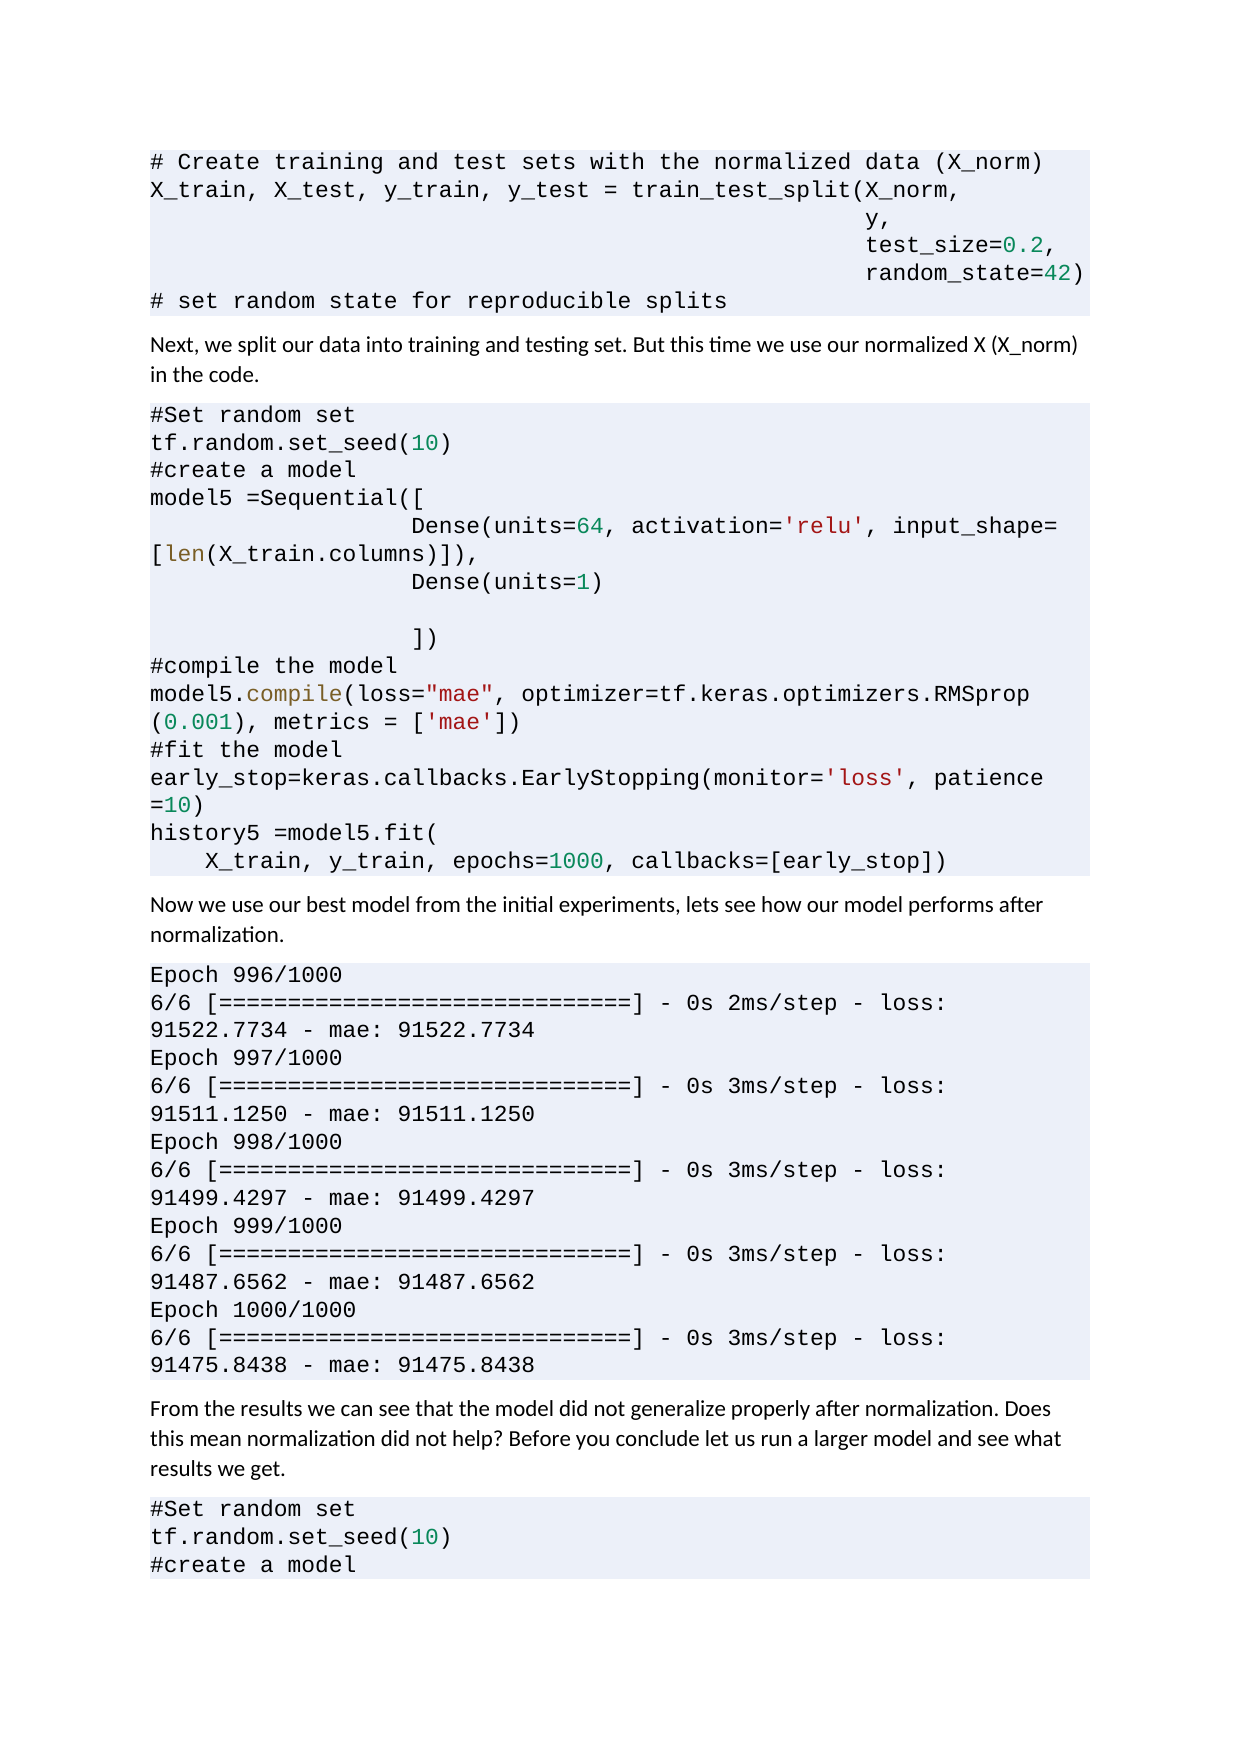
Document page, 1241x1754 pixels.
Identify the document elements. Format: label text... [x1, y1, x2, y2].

text early_stop=keras.callbacks.EarlyStopping(monitor='loss', patience=10) [150, 766, 1090, 820]
text #create a model [150, 459, 1090, 485]
text Epoch 997/1000 [150, 1047, 1090, 1073]
text Epoch 998/1000 [150, 1130, 1090, 1156]
text 6/6 [==============================] - 0s 2ms/step - loss: 91522.7734 - mae: 91522.7734 [150, 991, 1090, 1045]
text #create a model [150, 1553, 1090, 1579]
text #Set random set [150, 403, 1090, 429]
text model5 =Sequential([ [150, 487, 1090, 513]
text 6/6 [==============================] - 0s 3ms/step - loss: 91499.4297 - mae: 91499.4297 [150, 1158, 1090, 1212]
text history5 =model5.fit( [150, 822, 1090, 848]
text y, [150, 206, 1090, 232]
text random_state=42) # set random state for reproducible splits [150, 262, 1090, 316]
text [len(X_train.columns)]), [150, 542, 1090, 568]
text Dense(units=64, activation='relu', input_shape= [150, 514, 1090, 541]
text Epoch 1000/1000 [150, 1298, 1090, 1324]
text ]) [150, 626, 1090, 652]
text 6/6 [==============================] - 0s 3ms/step - loss: 91511.1250 - mae: 91511.1250 [150, 1074, 1090, 1128]
text Next, we split our data into training and testing set. But this time we use our normalized X (X_norm) in the code. [150, 330, 1090, 388]
text 6/6 [==============================] - 0s 3ms/step - loss: 91475.8438 - mae: 91475.8438 [150, 1326, 1090, 1380]
text #compile the model [150, 654, 1090, 680]
text # Create training and test sets with the normalized data (X_norm) [150, 150, 1090, 176]
text #fit the model [150, 738, 1090, 764]
text Epoch 999/1000 [150, 1214, 1090, 1240]
text Epoch 996/1000 [150, 963, 1090, 989]
text model5.compile(loss="mae", optimizer=tf.keras.optimizers.RMSprop(0.001), metrics = ['mae']) [150, 682, 1090, 736]
text #Set random set [150, 1497, 1090, 1523]
text Dense(units=1) [150, 570, 1090, 596]
text X_train, y_train, epochs=1000, callbacks=[early_stop]) [150, 849, 1090, 876]
text From the results we can see that the model did not generalize properly after normalization. Does this mean normalization did not help? Before you conclude let us run a larger model and see what results we get. [150, 1394, 1090, 1483]
text 6/6 [==============================] - 0s 3ms/step - loss: 91487.6562 - mae: 91487.6562 [150, 1242, 1090, 1296]
text test_size=0.2, [150, 234, 1090, 260]
text tf.random.set_seed(10) [150, 431, 1090, 457]
text tf.random.set_seed(10) [150, 1525, 1090, 1551]
text X_train, X_test, y_train, y_test = train_test_split(X_norm, [150, 178, 1090, 204]
text Now we use our best model from the initial experiments, lets see how our model performs after normalization. [150, 890, 1090, 948]
